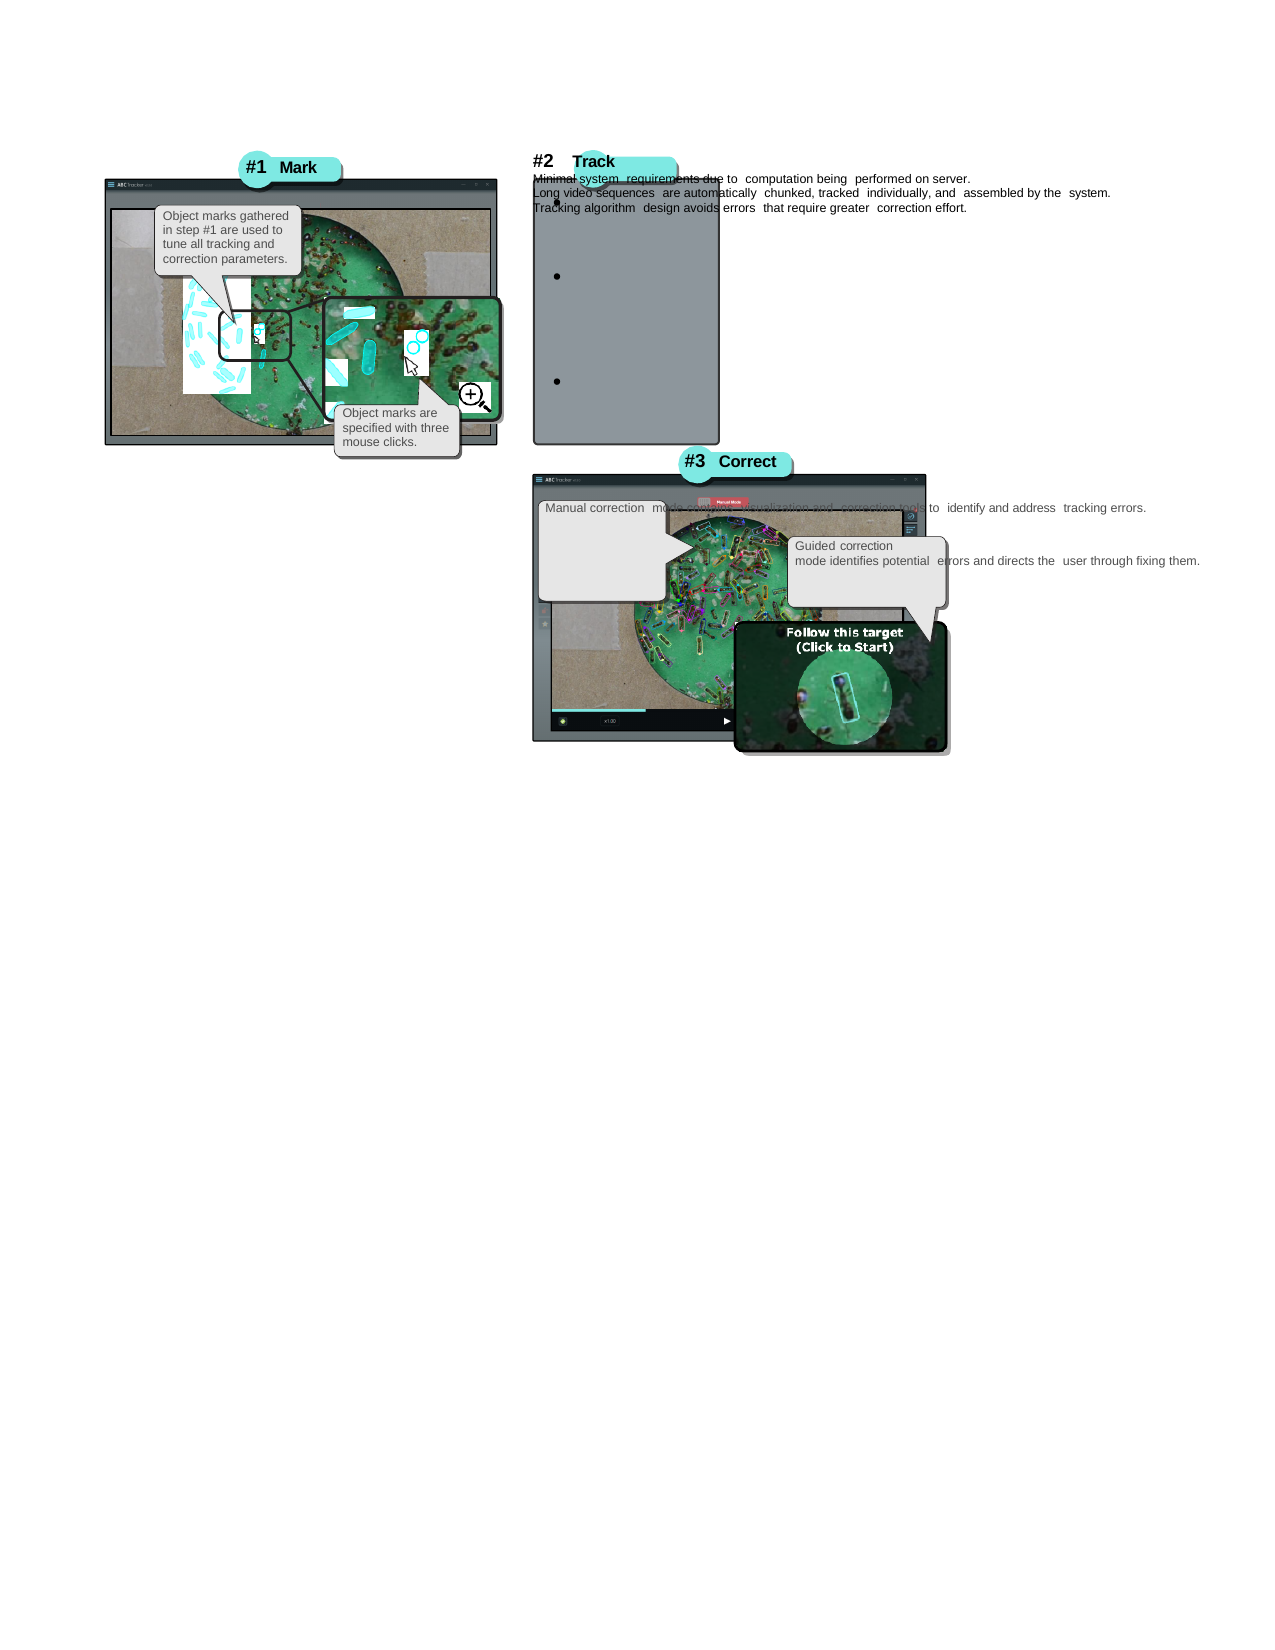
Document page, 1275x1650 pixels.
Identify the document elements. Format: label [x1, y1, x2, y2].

picture [326, 300, 498, 418]
picture [735, 622, 951, 756]
picture [226, 210, 490, 310]
picture [106, 180, 496, 444]
picture [112, 210, 333, 435]
picture [904, 610, 913, 621]
picture [290, 303, 322, 407]
picture [737, 624, 944, 749]
picture [461, 297, 504, 444]
picture [552, 511, 902, 730]
picture [221, 313, 289, 359]
picture [534, 476, 925, 740]
